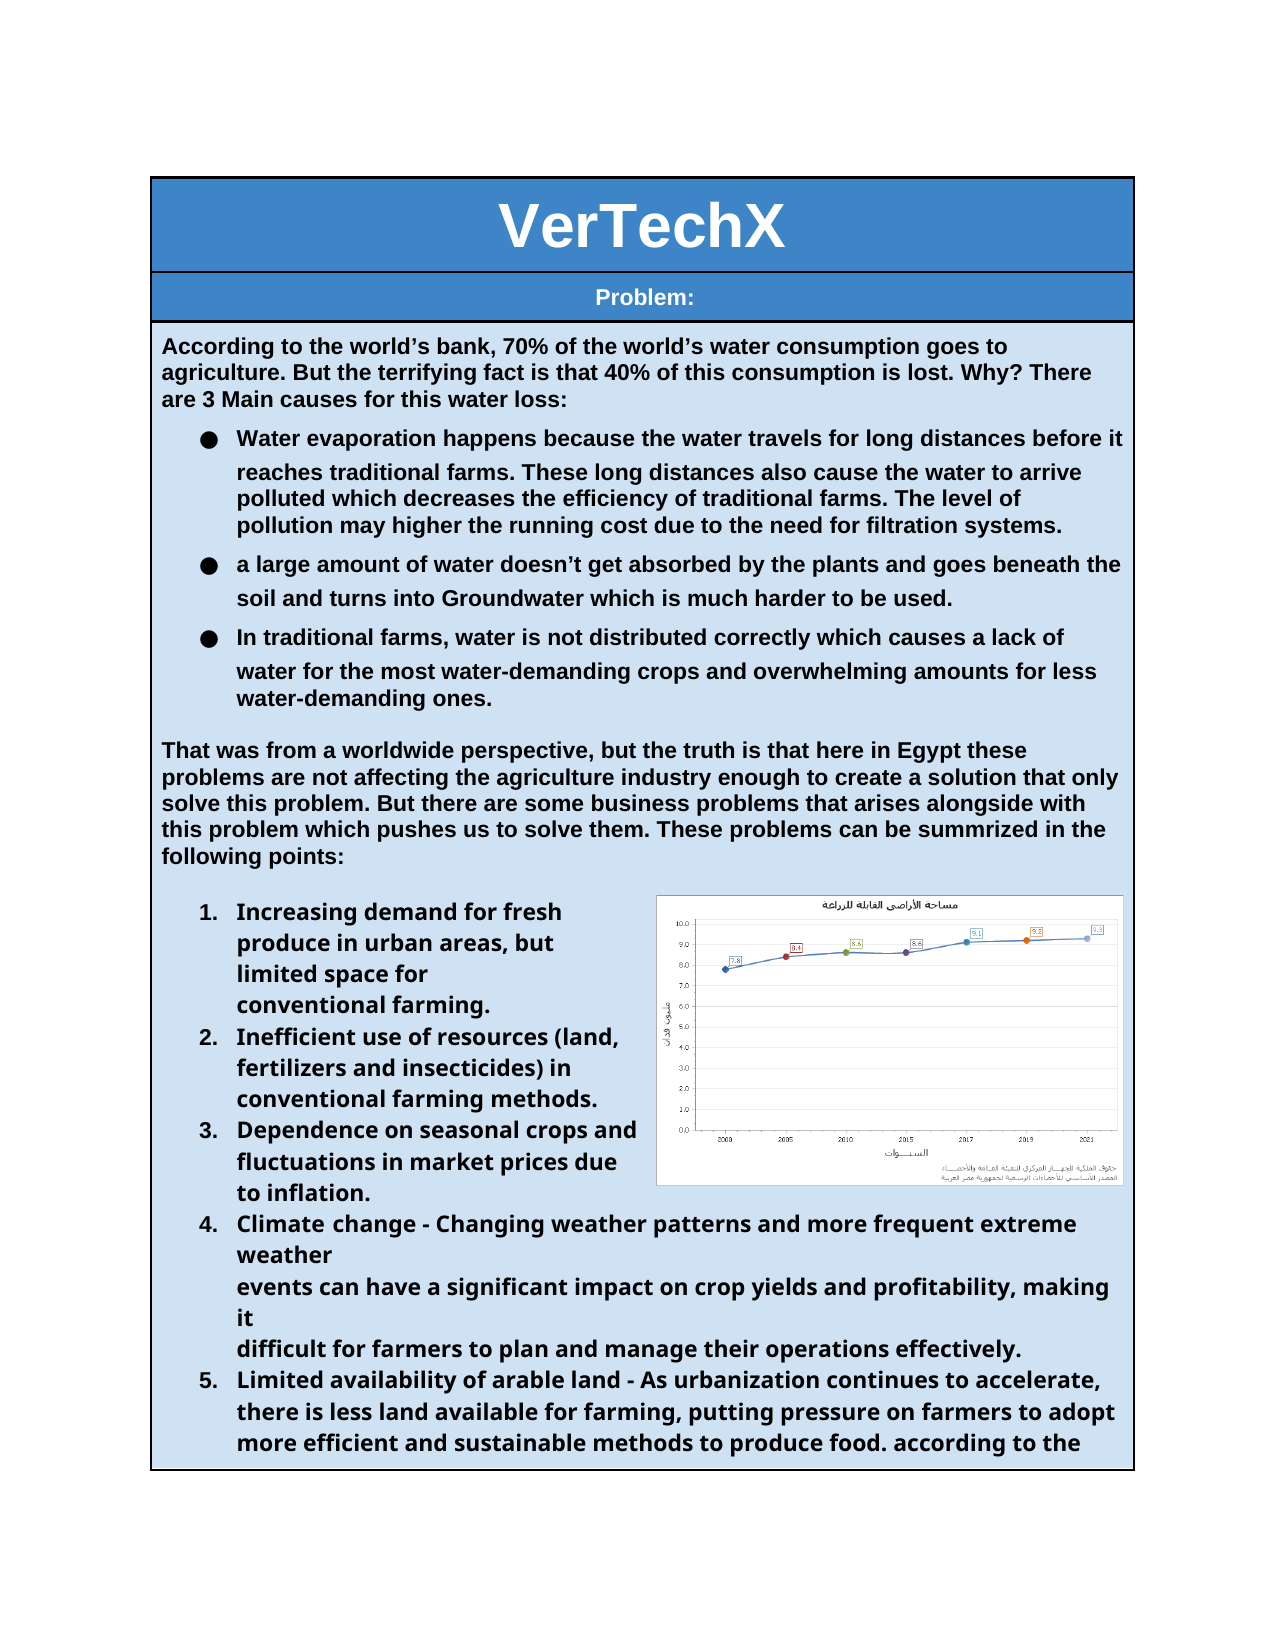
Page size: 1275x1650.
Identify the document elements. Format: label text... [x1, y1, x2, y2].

table_cell Problem: [152, 273, 1133, 320]
table_header VerTechX [152, 179, 1133, 271]
picture [656, 895, 1124, 1186]
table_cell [152, 323, 1133, 1468]
